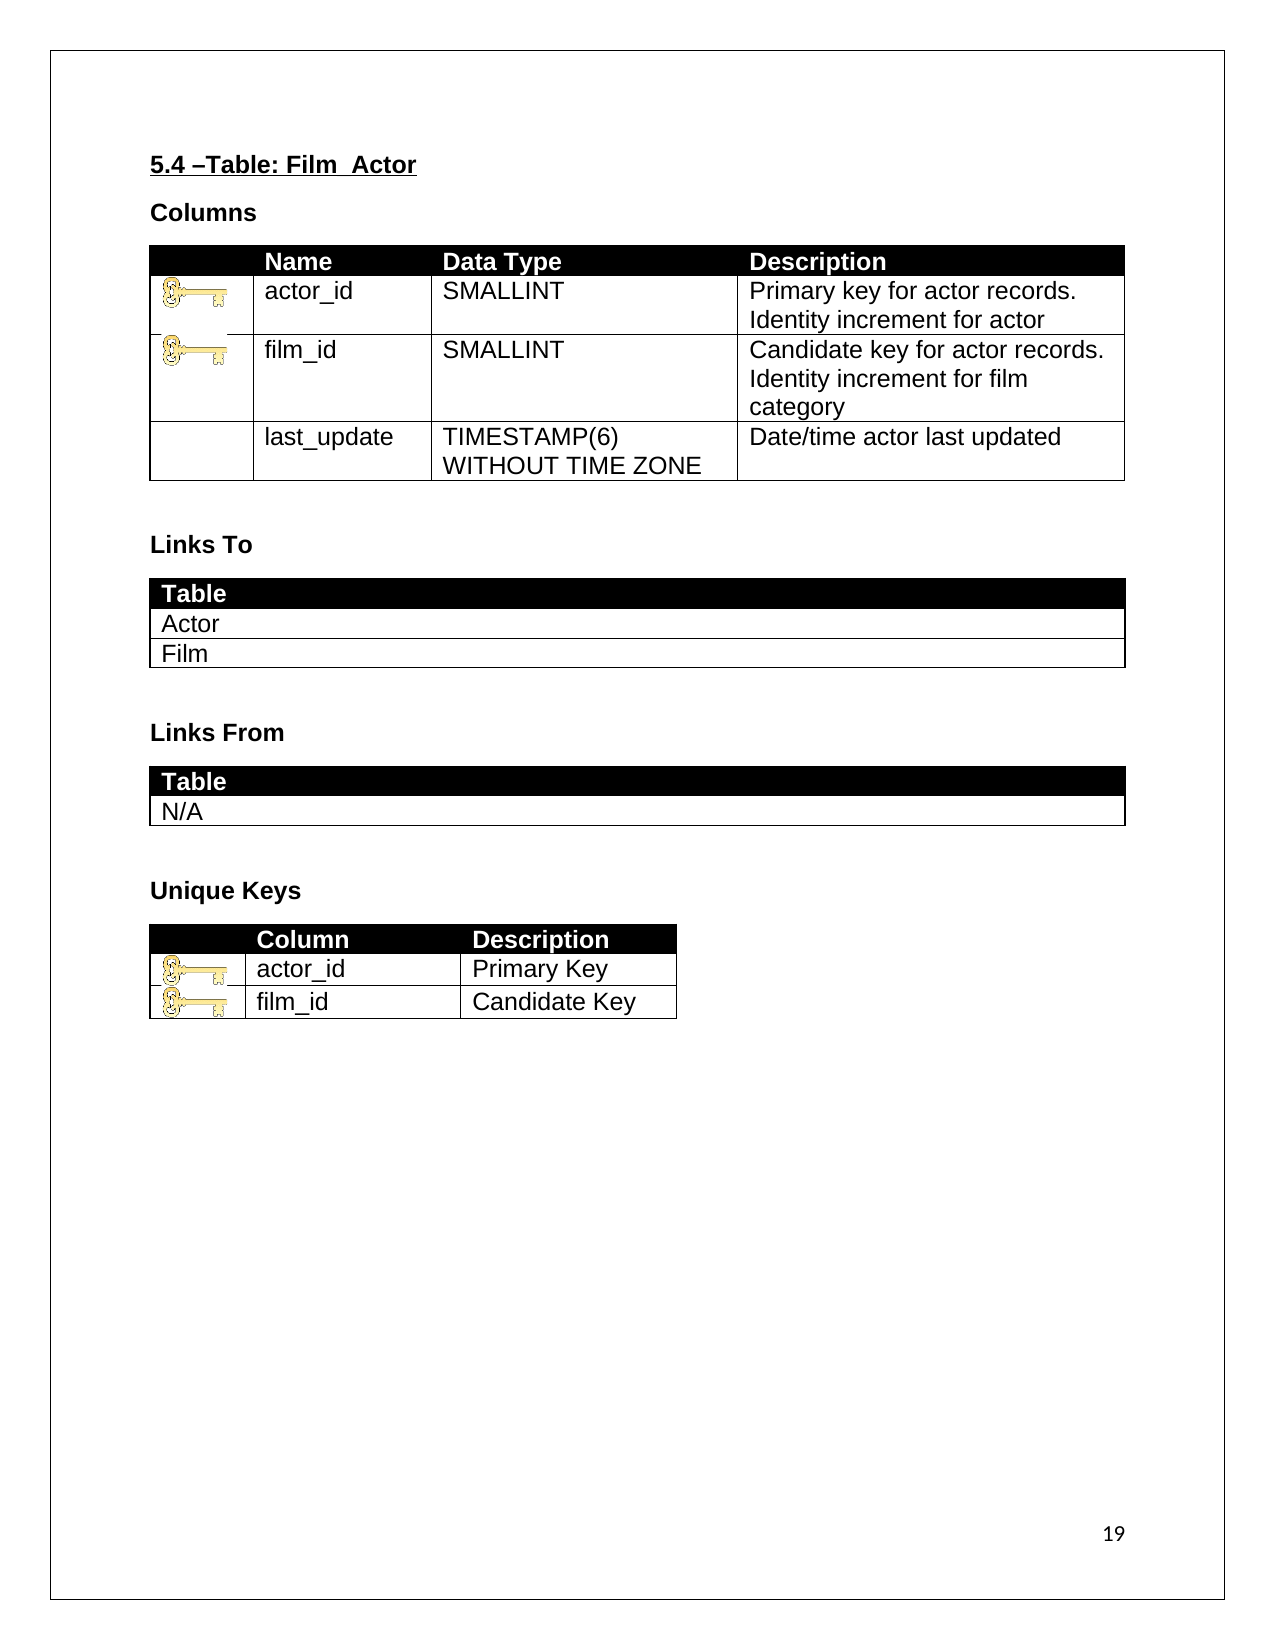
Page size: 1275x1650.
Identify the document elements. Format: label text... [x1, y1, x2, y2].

table_cell film_id [246, 986, 460, 1017]
text Links From [150, 718, 1125, 747]
picture [161, 276, 228, 308]
table_cell film_id [254, 335, 431, 421]
table_header Data Type [432, 246, 737, 275]
table_header [151, 246, 253, 275]
table_header Table [151, 579, 1124, 608]
table_cell [151, 986, 161, 1017]
table_cell [228, 954, 245, 985]
table_cell SMALLINT [432, 276, 737, 334]
table_cell [151, 422, 253, 479]
table_header Description [738, 246, 1124, 275]
text 5.4 –Table: Film_Actor [150, 150, 1125, 179]
table_cell N/A [151, 796, 1124, 825]
table_header Column [246, 925, 460, 953]
table_header [151, 925, 245, 953]
text Links To [150, 530, 1125, 559]
table_cell Actor [151, 609, 1124, 637]
table_header Description [461, 925, 676, 953]
picture [161, 334, 228, 366]
text Unique Keys [150, 876, 1125, 904]
table_cell Primary key for actor records. Identity increment for actor [738, 276, 1124, 334]
table_cell Primary Key [461, 954, 676, 985]
text Columns [150, 198, 1125, 226]
table_header Name [254, 246, 431, 275]
table_cell Candidate Key [461, 986, 676, 1017]
table_cell Candidate key for actor records. Identity increment for film category [738, 335, 1124, 421]
table_cell TIMESTAMP(6) WITHOUT TIME ZONE [432, 422, 737, 479]
table_cell last_update [254, 422, 431, 479]
table_header Table [151, 767, 1124, 795]
table_cell actor_id [254, 276, 431, 334]
table_cell [151, 276, 253, 334]
table_cell [151, 954, 161, 985]
table_cell Date/time actor last updated [738, 422, 1124, 479]
table_cell [228, 986, 245, 1017]
table_cell SMALLINT [432, 335, 737, 421]
table_cell [151, 335, 253, 421]
table_cell actor_id [246, 954, 460, 985]
table_cell Film [151, 639, 1124, 667]
picture [161, 954, 228, 1018]
